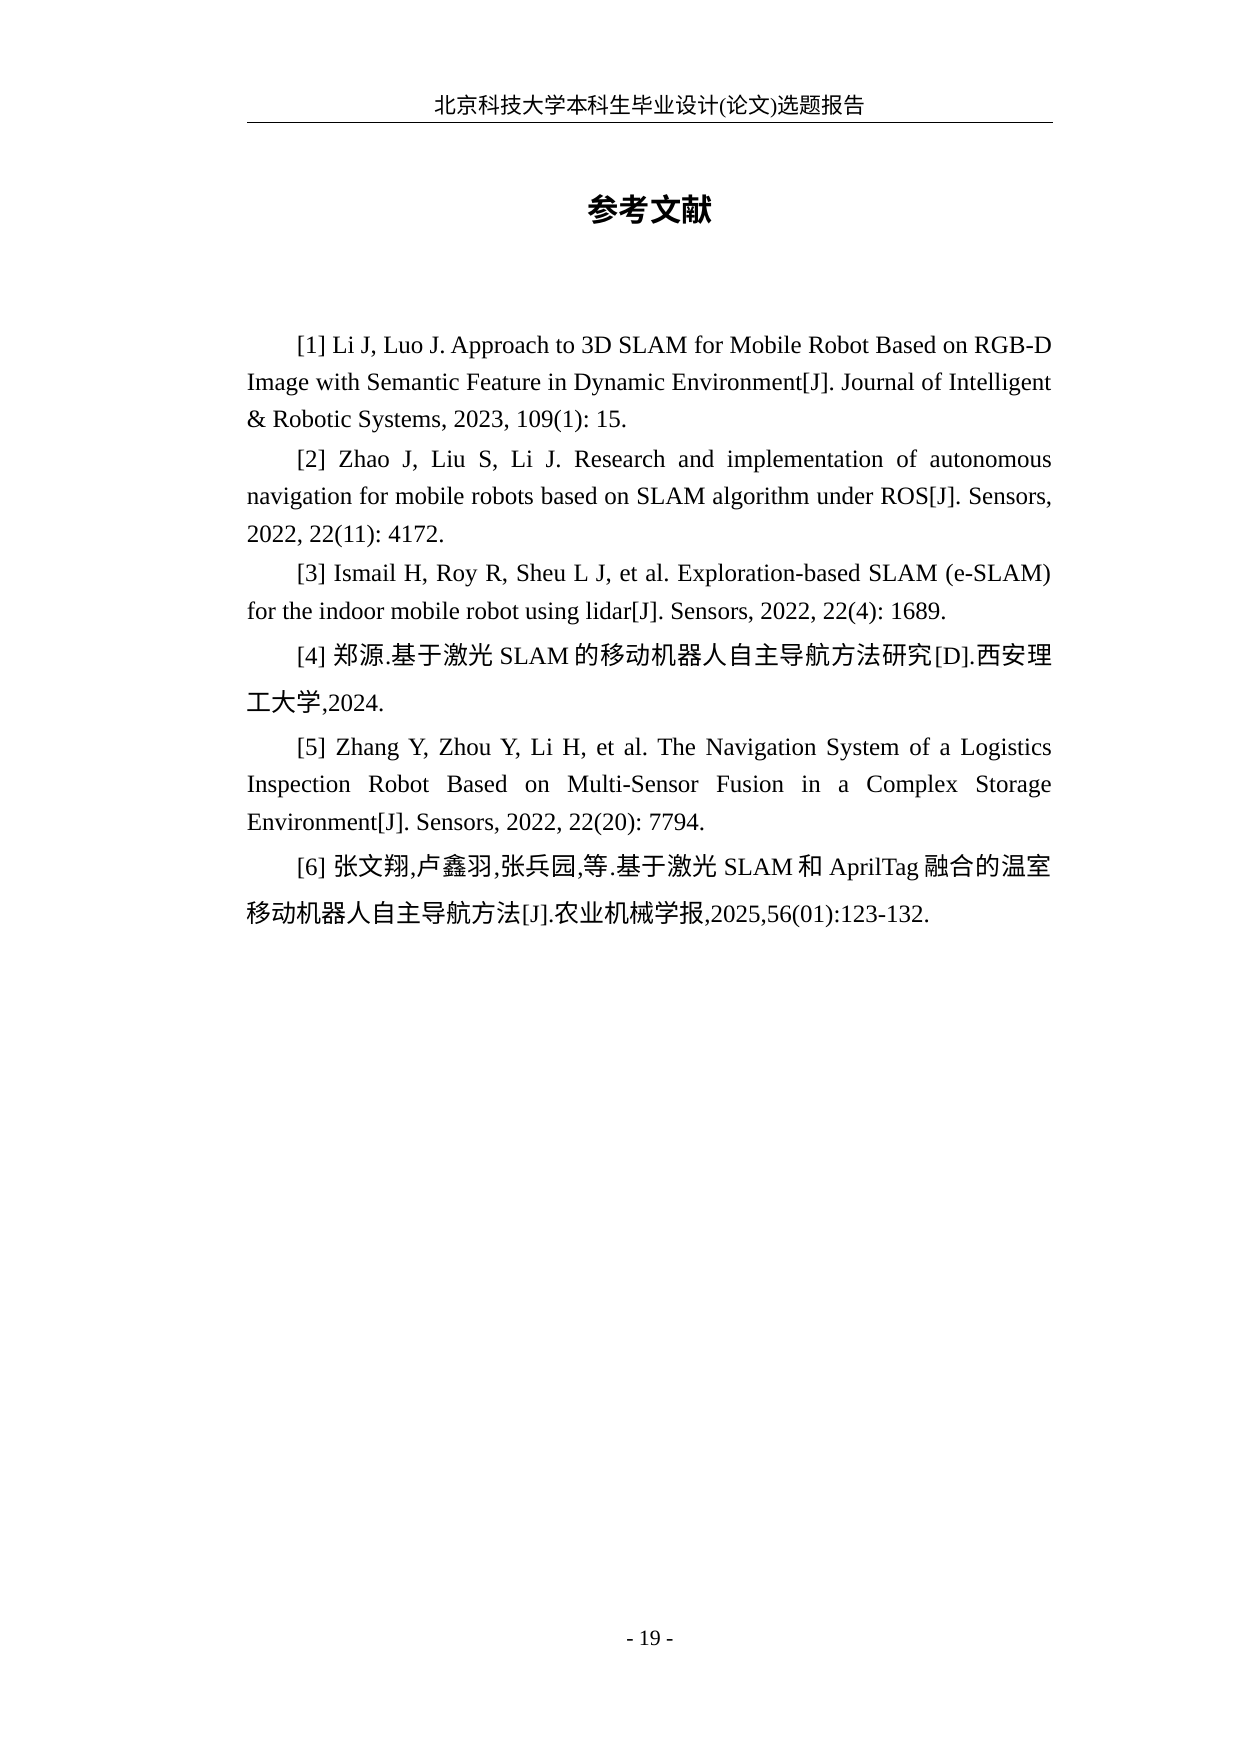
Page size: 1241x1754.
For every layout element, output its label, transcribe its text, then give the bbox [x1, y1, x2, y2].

text [1] Li J, Luo J. Approach to 3D SLAM for Mobile Robot Based on RGB-D Image with Semantic Feature in Dynamic Environment[J]. Journal of Intelligent & Robotic Systems, 2023, 109(1): 15. [247, 330, 1053, 433]
text [4] 郑源.基于激光SLAM的移动机器人自主导航方法研究[D].西安理工大学,2024. [247, 636, 1053, 719]
text [6] 张文翔,卢鑫羽,张兵园,等.基于激光SLAM和AprilTag融合的温室移动机器人自主导航方法[J].农业机械学报,2025,56(01):123-132. [247, 847, 1053, 930]
text [3] Ismail H, Roy R, Sheu L J, et al. Exploration-based SLAM (e-SLAM) for the indoor mobile robot using lidar[J]. Sensors, 2022, 22(4): 1689. [247, 558, 1053, 624]
text 参考文献 [247, 185, 1053, 231]
text [5] Zhang Y, Zhou Y, Li H, et al. The Navigation System of a Logistics Inspection Robot Based on Multi-Sensor Fusion in a Complex Storage Environment[J]. Sensors, 2022, 22(20): 7794. [247, 732, 1053, 836]
text [2] Zhao J, Liu S, Li J. Research and implementation of autonomous navigation for mobile robots based on SLAM algorithm under ROS[J]. Sensors, 2022, 22(11): 4172. [247, 444, 1053, 547]
